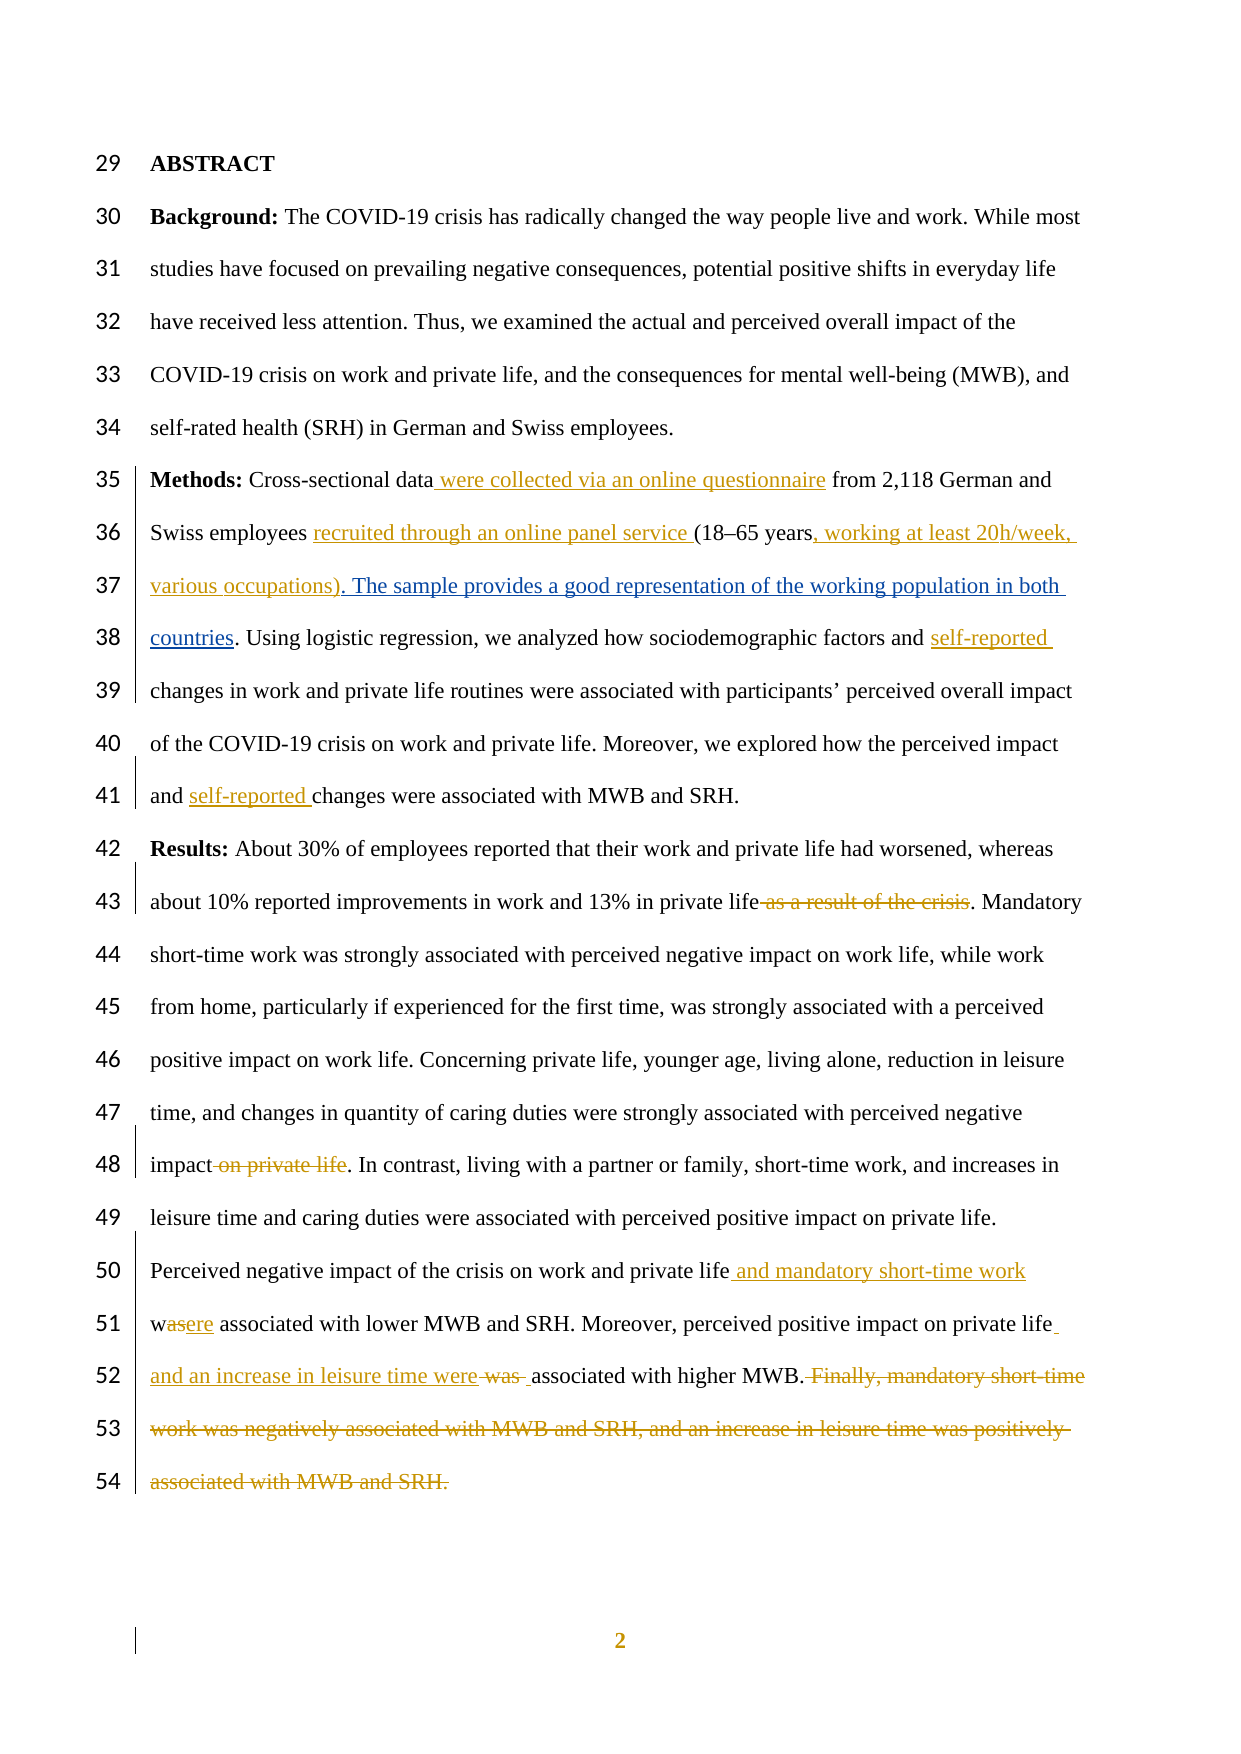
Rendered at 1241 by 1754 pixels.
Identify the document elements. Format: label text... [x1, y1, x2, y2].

text Methods: Cross-sectional data from 2,118 German and Swiss employees (18–65 years. Using logistic regression, we analyzed how sociodemographic factors and changes in work and private life routines were associated with participants’ perceived overall impact of the COVID-19 crisis on work and private life. Moreover, we explored how the perceived impact and changes were associated with MWB and SRH. [150, 466, 1090, 809]
text Background: The COVID-19 crisis has radically changed the way people live and work. While most studies have focused on prevailing negative consequences, potential positive shifts in everyday life have received less attention. Thus, we examined the actual and perceived overall impact of the COVID-19 crisis on work and private life, and the consequences for mental well-being (MWB), and self-rated health (SRH) in German and Swiss employees. [150, 203, 1090, 440]
text ABSTRACT [150, 150, 1090, 176]
text Results: About 30% of employees reported that their work and private life had worsened, whereas about 10% reported improvements in work and 13% in private life. Mandatory short-time work was strongly associated with perceived negative impact on work life, while work from home, particularly if experienced for the first time, was strongly associated with a perceived positive impact on work life. Concerning private life, younger age, living alone, reduction in leisure time, and changes in quantity of caring duties were strongly associated with perceived negative impact. In contrast, living with a partner or family, short-time work, and increases in leisure time and caring duties were associated with perceived positive impact on private life. Perceived negative impact of the crisis on work and private life w associated with lower MWB and SRH. Moreover, perceived positive impact on private lifeassociated with higher MWB. [150, 835, 1090, 1494]
